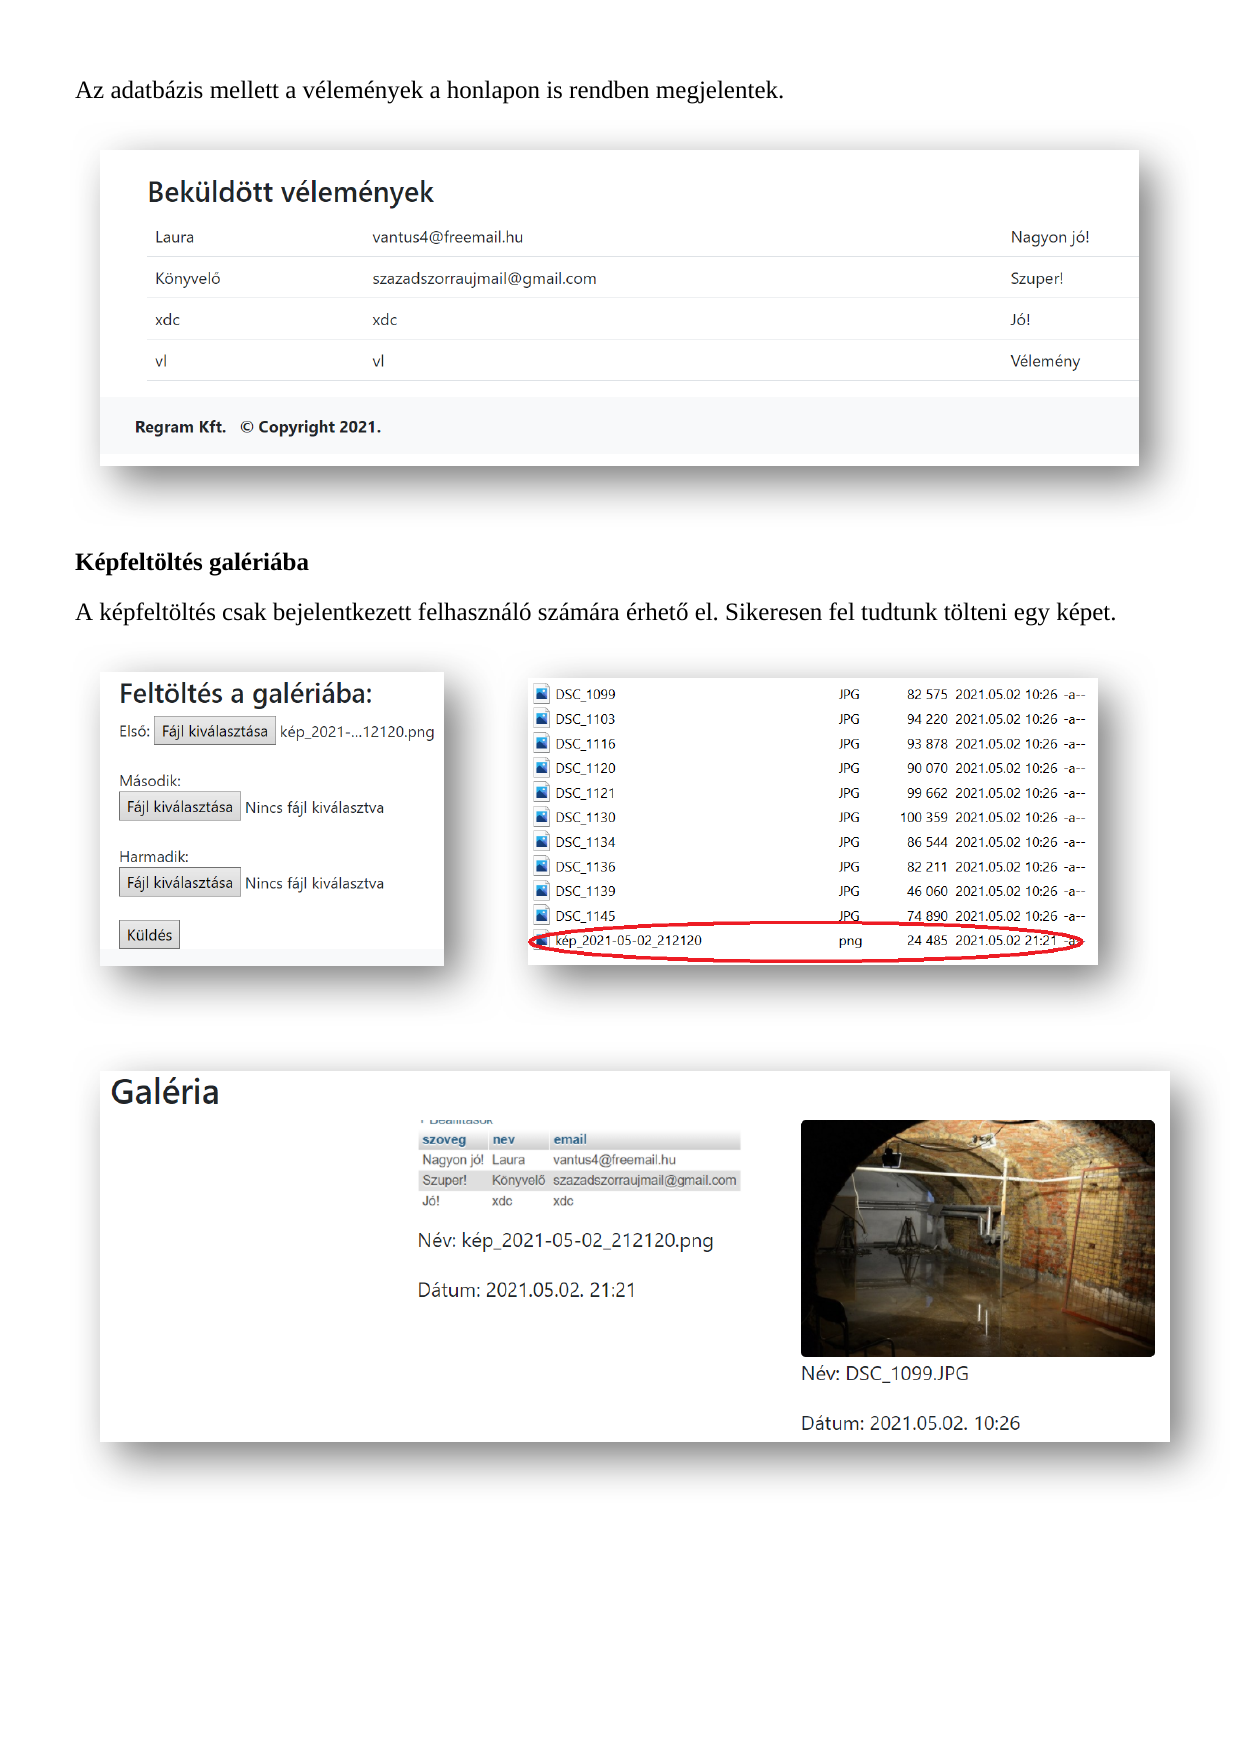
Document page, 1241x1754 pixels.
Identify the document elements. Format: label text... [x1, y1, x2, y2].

picture [100, 1071, 1170, 1442]
text Képfeltöltés galériába [75, 547, 1165, 576]
text Az adatbázis mellett a vélemények a honlapon is rendben megjelentek. [75, 75, 1165, 104]
picture [100, 150, 1139, 466]
text A képfeltöltés csak bejelentkezett felhasználó számára érhető el. Sikeresen fel tudtunk tölteni egy képet. [75, 597, 1165, 626]
picture [528, 678, 1098, 965]
picture [100, 672, 444, 966]
